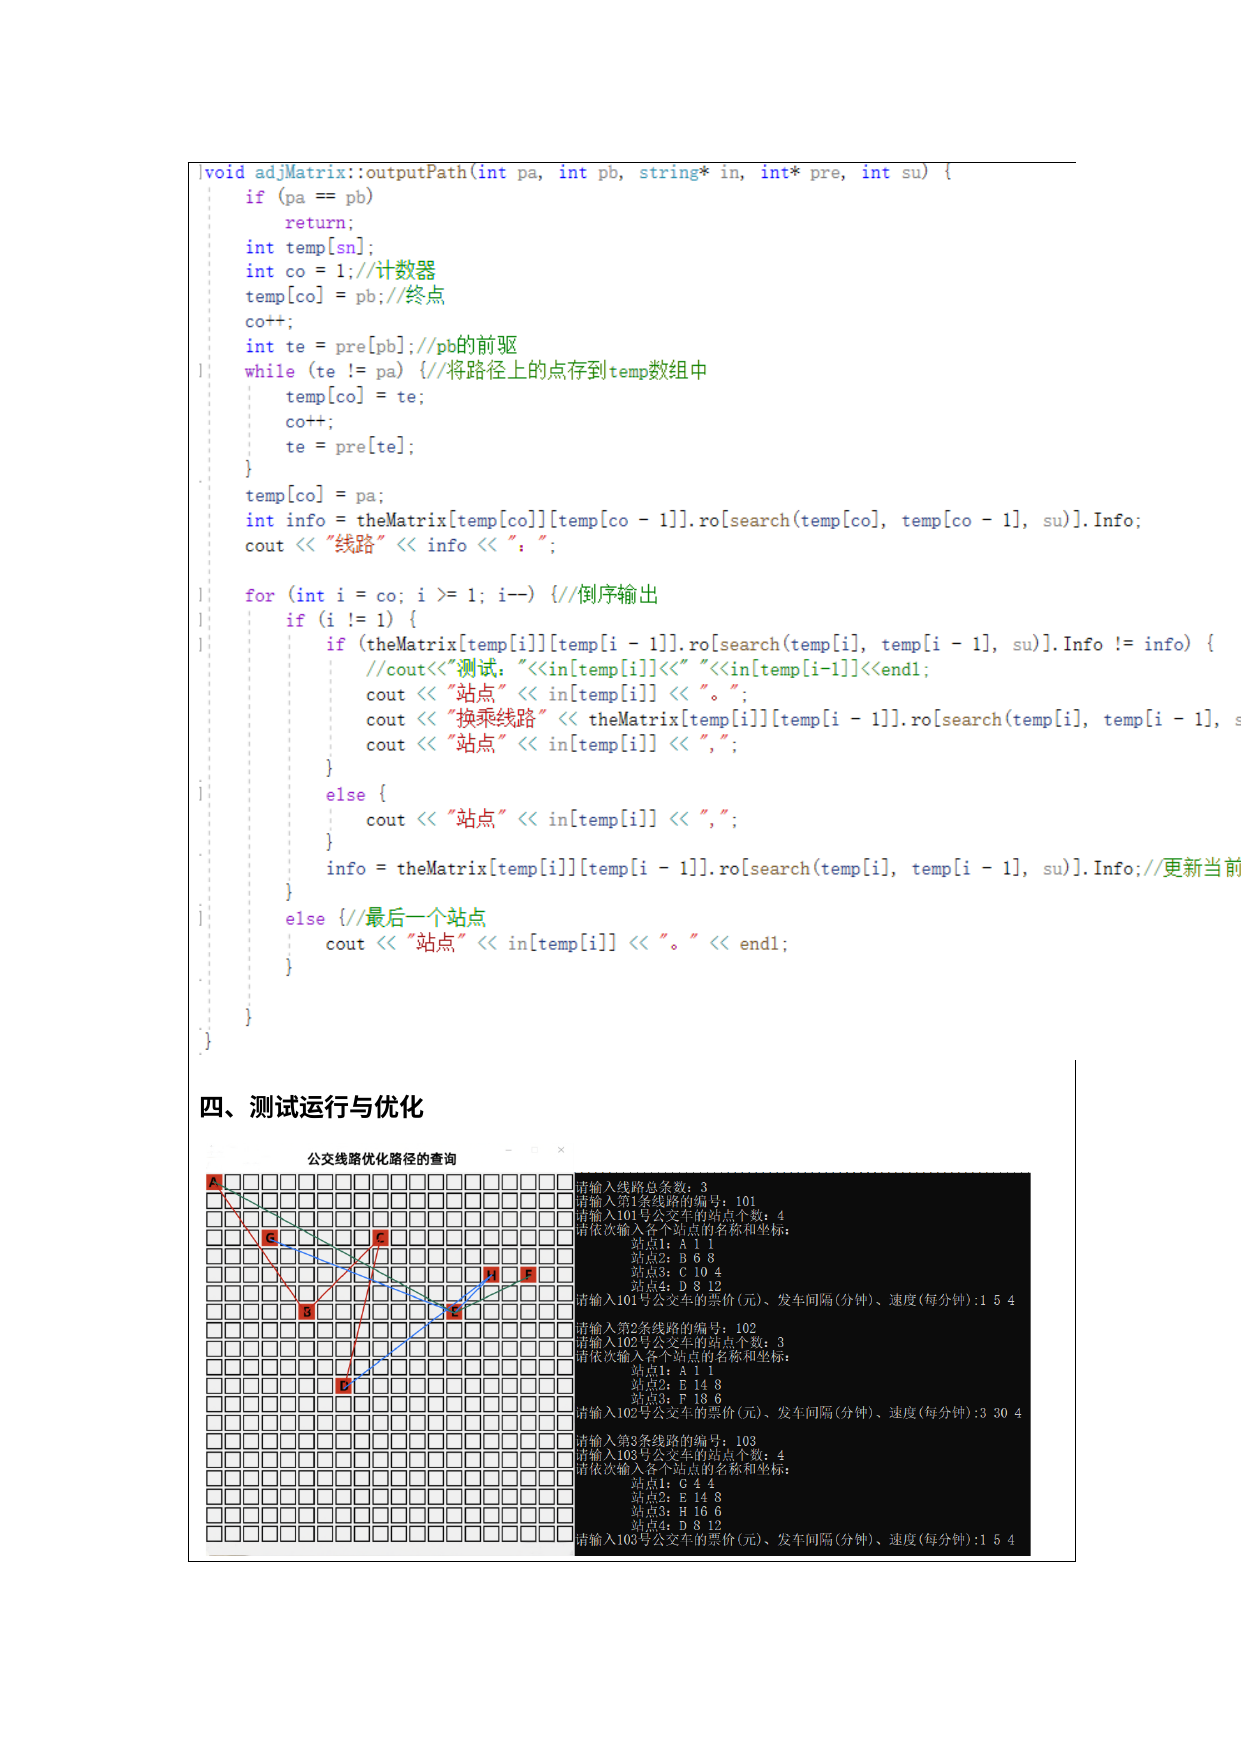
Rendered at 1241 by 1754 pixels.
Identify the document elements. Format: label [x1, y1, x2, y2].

picture [205, 1143, 1031, 1556]
table_cell [189, 163, 1075, 1561]
picture [199, 163, 1241, 1060]
